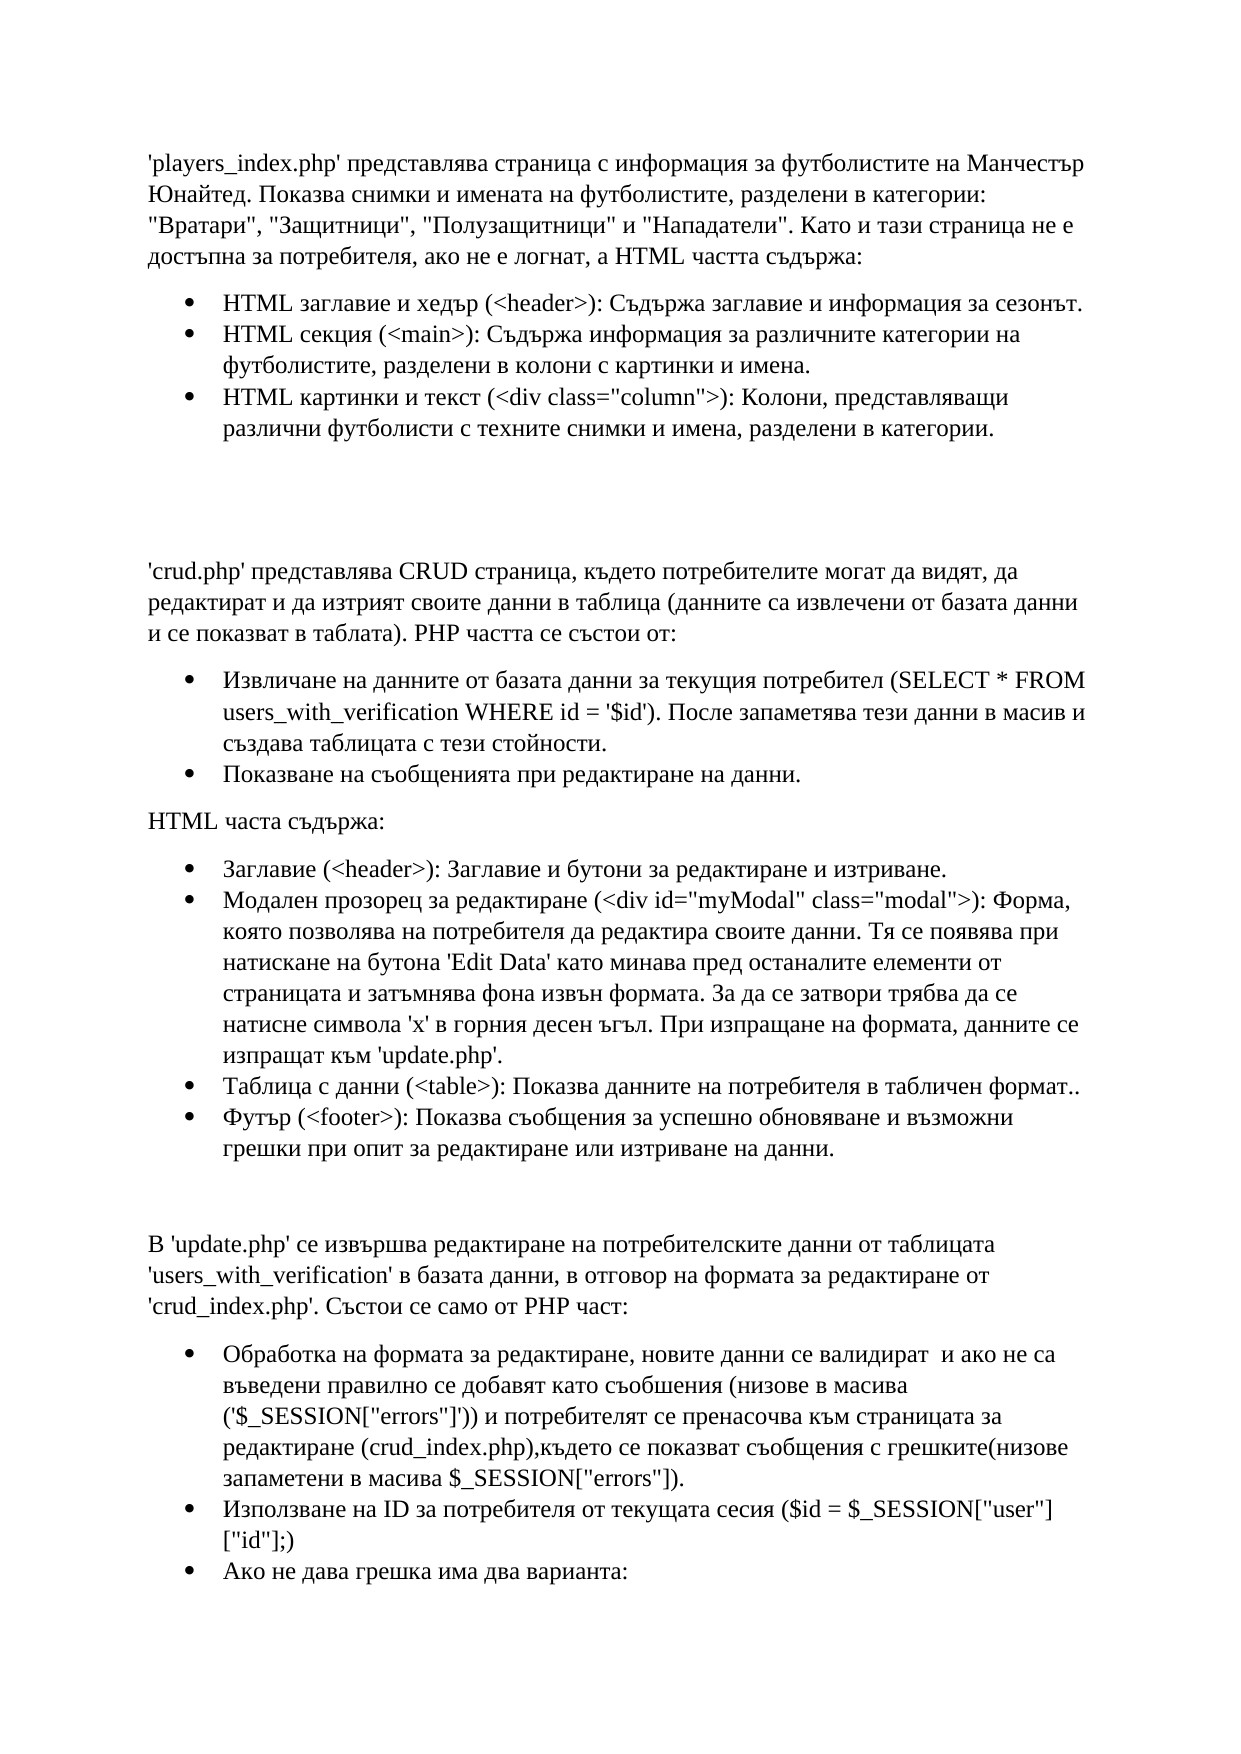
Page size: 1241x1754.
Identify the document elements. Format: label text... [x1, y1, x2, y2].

text В 'update.php' се извършва редактиране на потребителските данни от таблицата 'users_with_verification' в базата данни, в отговор на формата за редактиране от 'crud_index.php'. Състои се само от PHP част: [148, 1229, 1093, 1320]
list Ако не дава грешка има два варианта: [185, 1556, 1093, 1585]
list HTML секция (<main>): Съдържа информация за различните категории на футболистите, разделени в колони с картинки и имена. [185, 319, 1093, 379]
text 'crud.php' представлява CRUD страница, където потребителите могат да видят, да редактират и да изтрият своите данни в таблица (данните са извлечени от базата данни и се показват в таблата). PHP частта се състои от: [148, 556, 1093, 647]
text HTML часта съдържа: [148, 806, 1093, 835]
list Използване на ID за потребителя от текущата сесия ($id = $_SESSION["user"]["id"];) [185, 1494, 1093, 1554]
list HTML картинки и текст (<div class="column">): Колони, представляващи различни футболисти с техните снимки и имена, разделени в категории. [185, 382, 1093, 441]
list Обработка на формата за редактиране, новите данни се валидират и ако не са въведени правилно се добавят като съобшения (низове в масива ('$_SESSION["errors"]')) и потребителят се пренасочва към страницата за редактиране (crud_index.php),където се показват съобщения с грешките(низове запаметени в масива $_SESSION["errors"]). [185, 1339, 1093, 1492]
list Извличане на данните от базата данни за текущия потребител (SELECT * FROM users_with_verification WHERE id = '$id'). После запаметява тези данни в масив и създава таблицата с тези стойности. [185, 666, 1093, 756]
list Заглавие (<header>): Заглавие и бутони за редактиране и изтриване. [185, 854, 1093, 883]
list Футър (<footer>): Показва съобщения за успешно обновяване и възможни грешки при опит за редактиране или изтриване на данни. [185, 1102, 1093, 1162]
list Модален прозорец за редактиране (<div id="myModal" class="modal">): Форма, която позволява на потребителя да редактира своите данни. Тя се появява при натискане на бутона 'Edit Data' като минава пред останалите елементи от страницата и затъмнява фона извън формата. За да се затвори трябва да се натисне символа 'x' в горния десен ъгъл. При изпращане на формата, данните се изпращат към 'update.php'. [185, 885, 1093, 1069]
list Таблица с данни (<table>): Показва данните на потребителя в табличен формат.. [185, 1071, 1093, 1100]
list Показване на съобщенията при редактиране на данни. [185, 759, 1093, 787]
text 'players_index.php' представлява страница с информация за футболистите на Манчестър Юнайтед. Показва снимки и имената на футболистите, разделени в категории: "Вратари", "Защитници", "Полузащитници" и "Нападатели". Като и тази страница не е достъпна за потребителя, ако не е логнат, а HTML частта съдържа: [148, 148, 1093, 269]
list HTML заглавие и хедър (<header>): Съдържа заглавие и информация за сезонът. [185, 288, 1093, 317]
